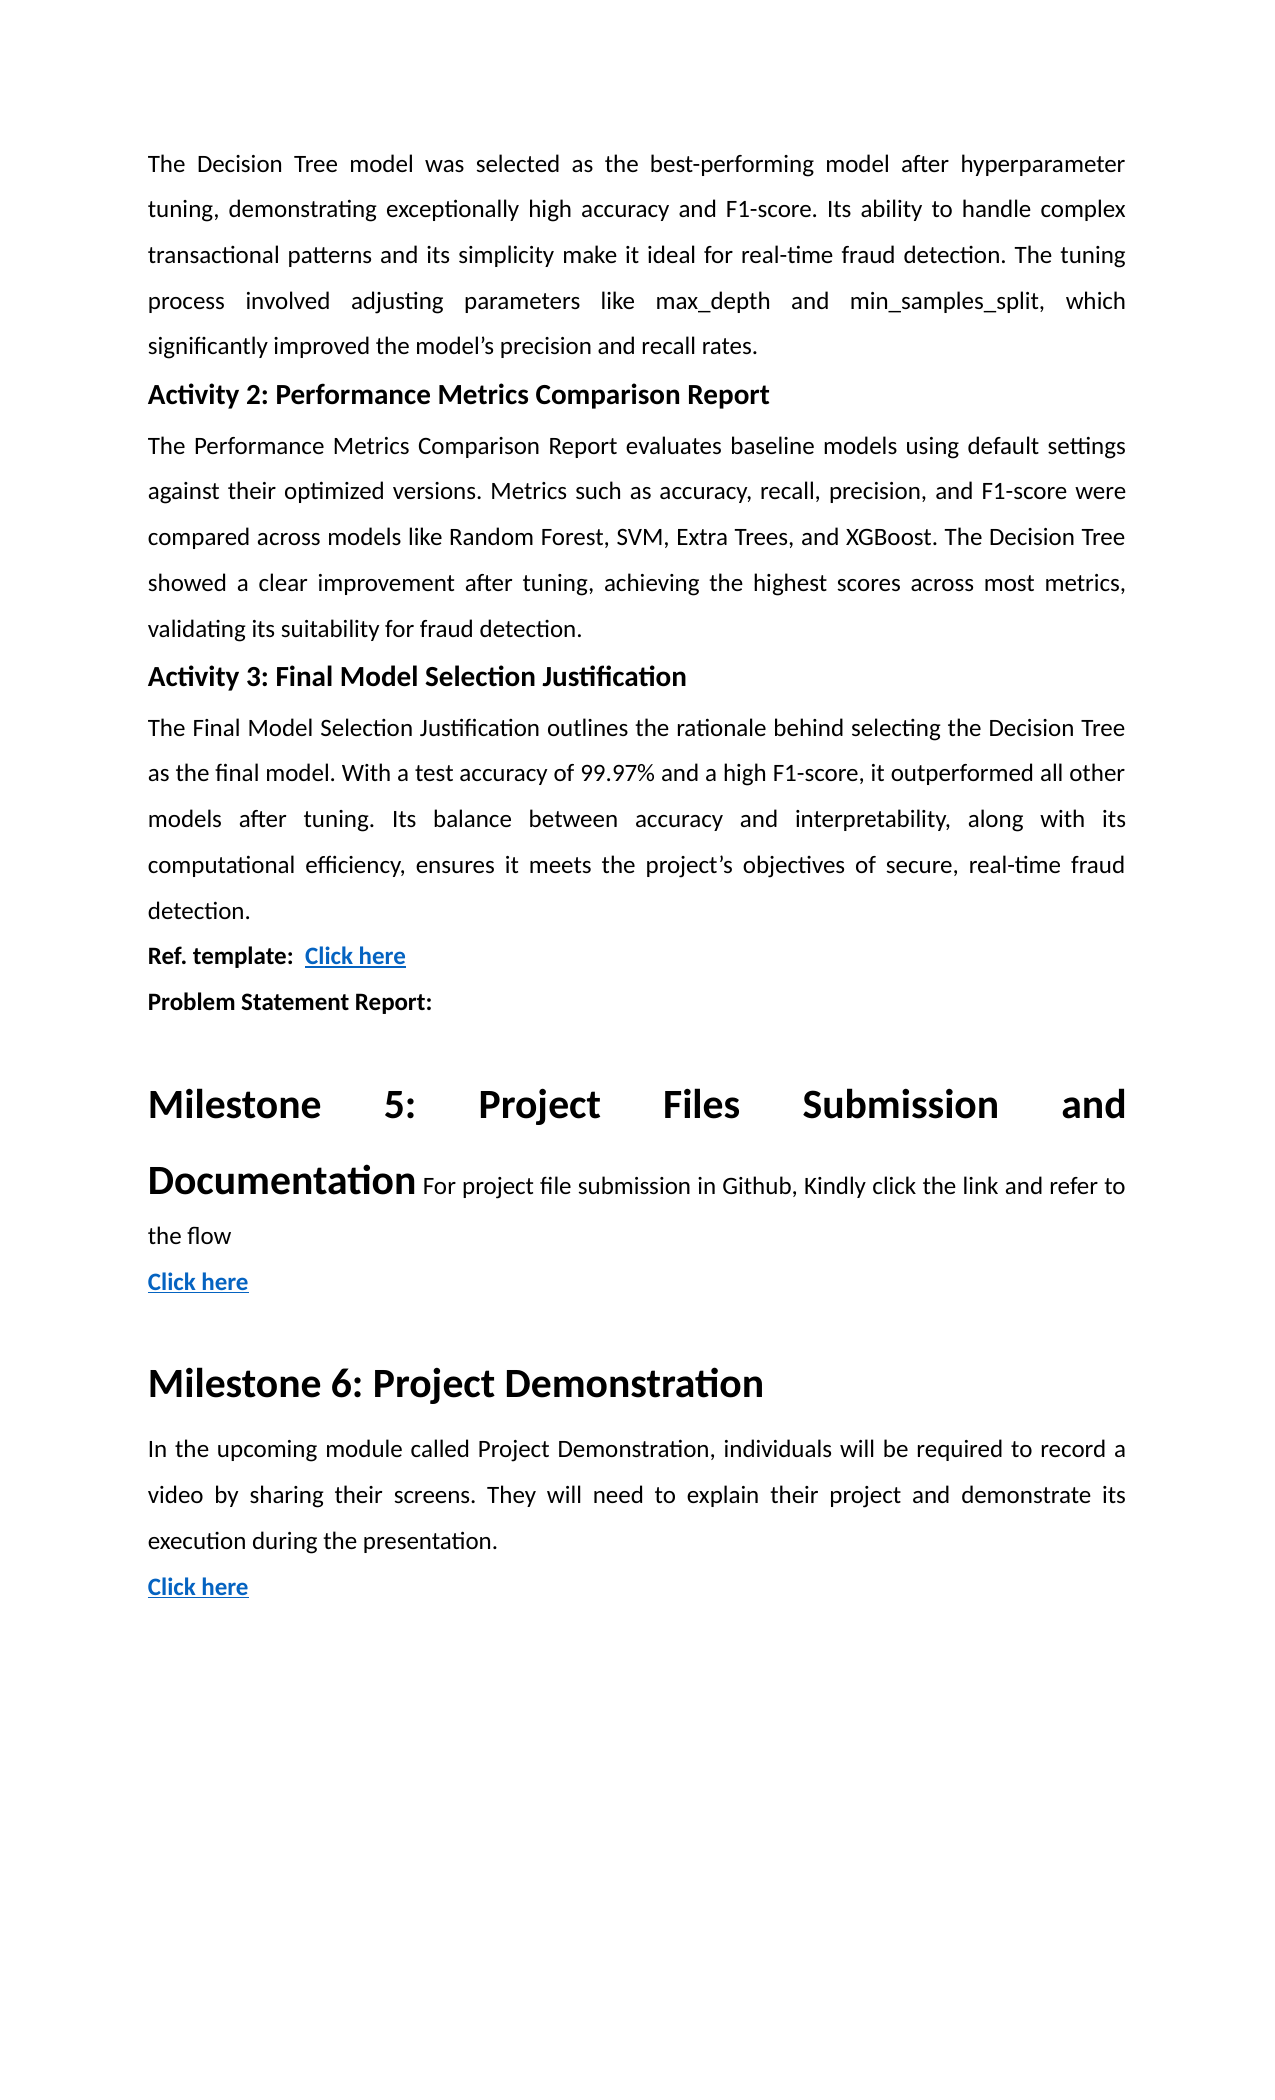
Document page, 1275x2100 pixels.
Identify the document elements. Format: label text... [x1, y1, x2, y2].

text The Decision Tree model was selected as the best-performing model after hyperparameter tuning, demonstrating exceptionally high accuracy and F1-score. Its ability to handle complex transactional patterns and its simplicity make it ideal for real-time fraud detection. The tuning process involved adjusting parameters like max_depth and min_samples_split, which significantly improved the model’s precision and recall rates. [148, 148, 1127, 361]
text Milestone 6: Project Demonstration [148, 1357, 1127, 1408]
text Ref. template: Click here [148, 941, 1127, 971]
text The Final Model Selection Justification outlines the rationale behind selecting the Decision Tree as the final model. With a test accuracy of 99.97% and a high F1-score, it outperformed all other models after tuning. Its balance between accuracy and interpretability, along with its computational efficiency, ensures it meets the project’s objectives of secure, real-time fraud detection. [148, 712, 1127, 925]
text Milestone 5: Project Files Submission and Documentation For project file submission in Github, Kindly click the link and refer to the flow [148, 1078, 1127, 1251]
text Activity 3: Final Model Selection Justification [148, 658, 1127, 694]
text Problem Statement Report: [148, 986, 1127, 1017]
text In the upcoming module called Project Demonstration, individuals will be required to record a video by sharing their screens. They will need to explain their project and demonstrate its execution during the presentation. [148, 1433, 1127, 1555]
text Activity 2: Performance Metrics Comparison Report [148, 376, 1127, 412]
text Click here [148, 1571, 1127, 1601]
text Click here [148, 1266, 1127, 1296]
text The Performance Metrics Comparison Report evaluates baseline models using default settings against their optimized versions. Metrics such as accuracy, recall, precision, and F1-score were compared across models like Random Forest, SVM, Extra Trees, and XGBoost. The Decision Tree showed a clear improvement after tuning, achieving the highest scores across most metrics, validating its suitability for fraud detection. [148, 430, 1127, 643]
